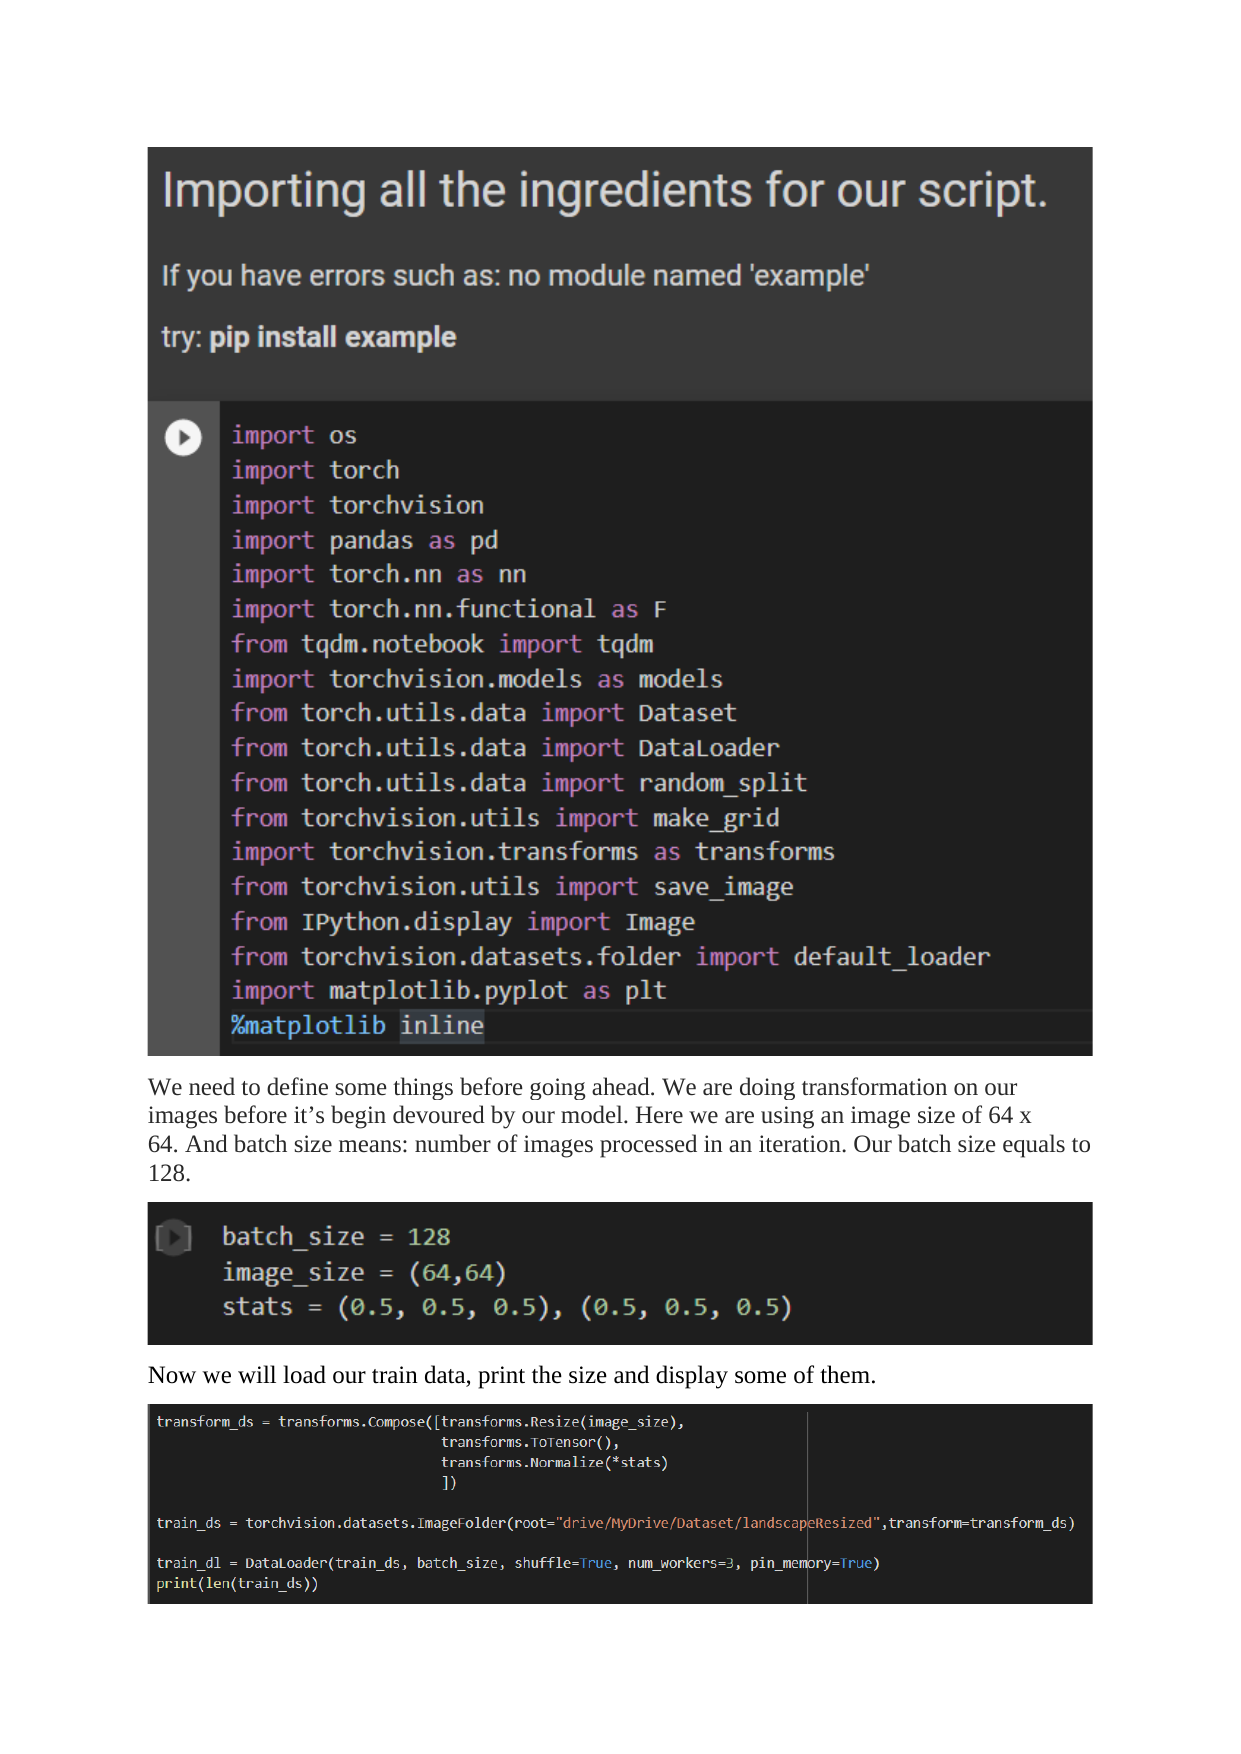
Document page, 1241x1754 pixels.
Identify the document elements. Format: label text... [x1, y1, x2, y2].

text Now we will load our train data, print the size and display some of them. [148, 1360, 1093, 1389]
text We need to define some things before going ahead. We are doing transformation on our images before it’s begin devoured by our model. Here we are using an image size of 64 x 64. And batch size means: number of images processed in an iteration. Our batch size equals to 128. [191, 1072, 1093, 1187]
picture [147, 147, 1093, 1056]
picture [147, 1404, 1093, 1604]
picture [147, 1202, 1093, 1345]
